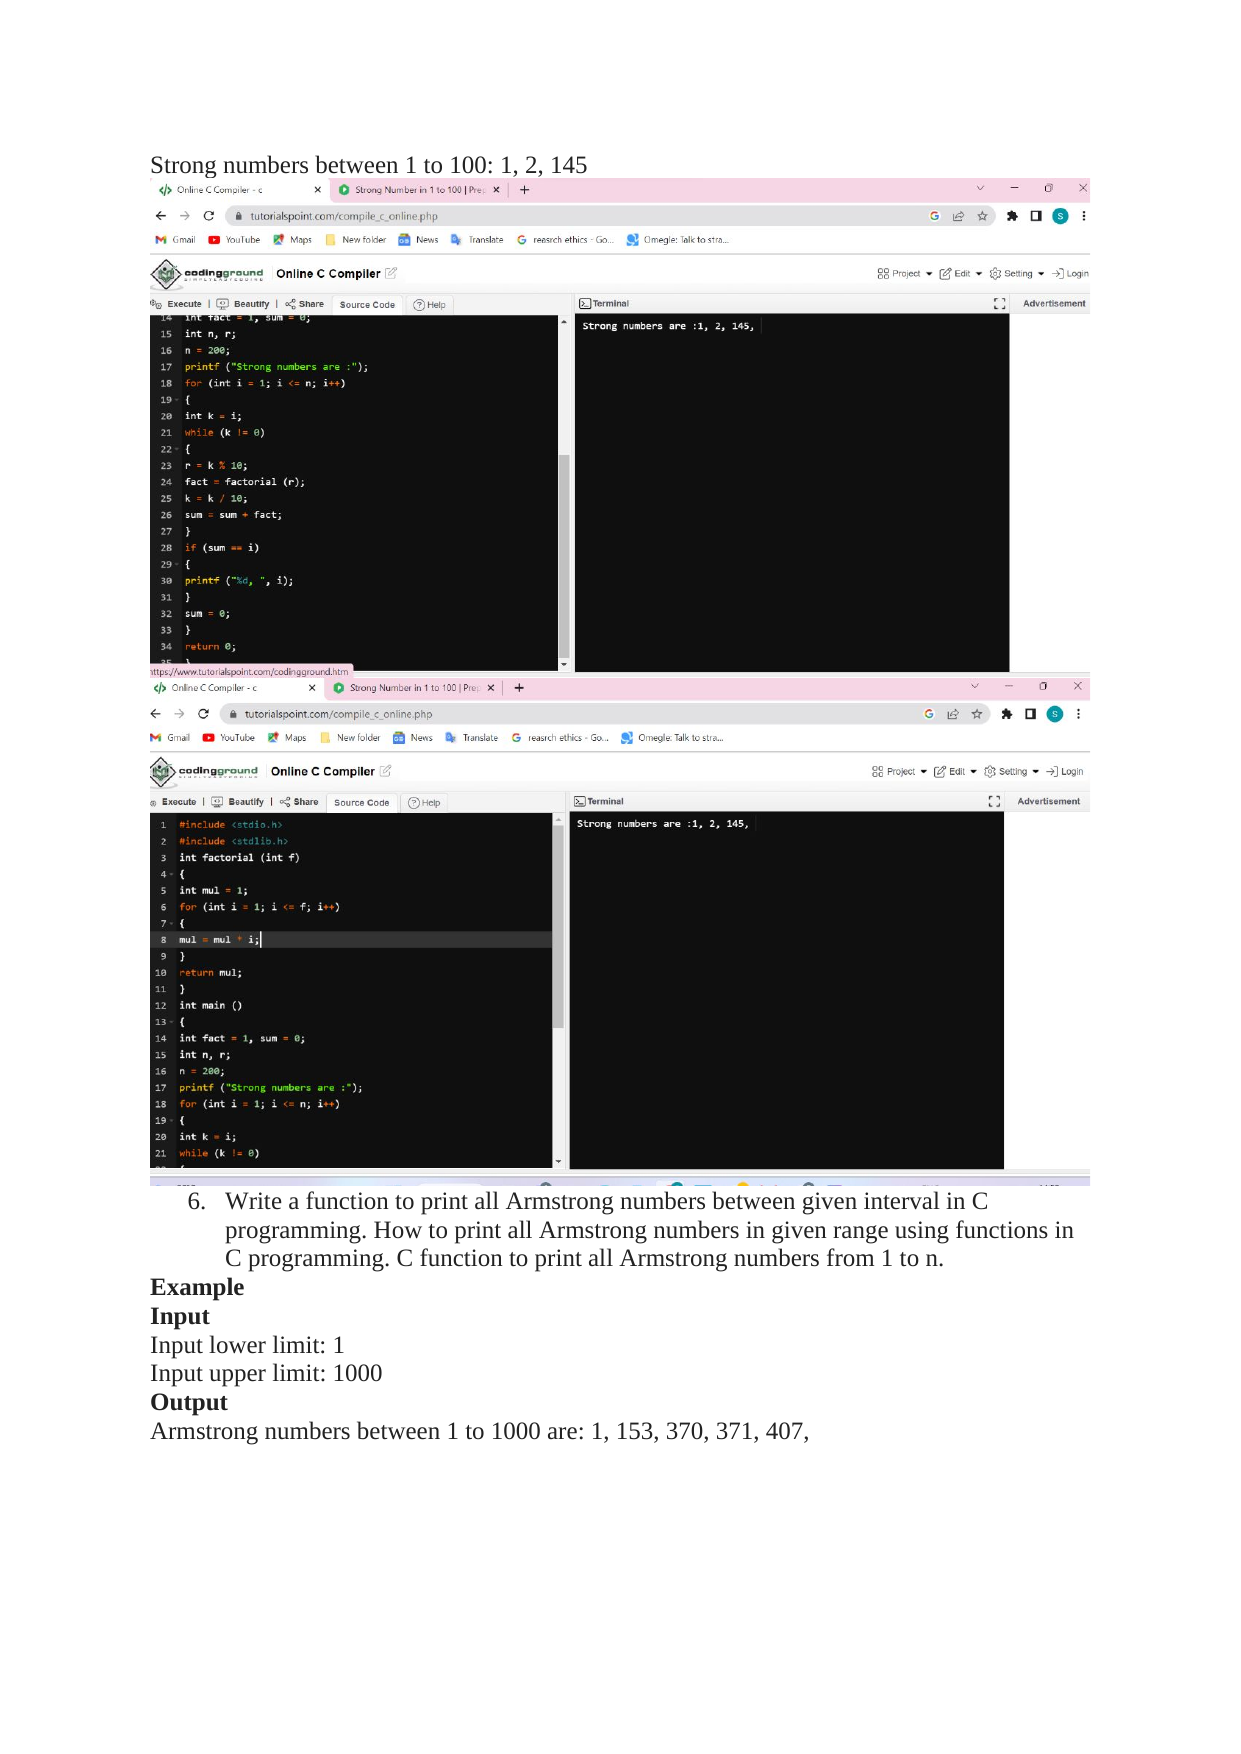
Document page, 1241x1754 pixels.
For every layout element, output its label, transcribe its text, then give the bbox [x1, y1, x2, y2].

text Output [150, 1387, 1090, 1416]
text Armstrong numbers between 1 to 1000 are: 1, 153, 370, 371, 407, [150, 1416, 1090, 1445]
text Input lower limit: 1 [150, 1330, 1090, 1358]
text Input upper limit: 1000 [150, 1358, 1090, 1387]
text Input [150, 1301, 1090, 1330]
text Strong numbers between 1 to 100: 1, 2, 145 [150, 150, 1090, 178]
text Example [150, 1272, 1090, 1301]
list Write a function to print all Armstrong numbers between given interval in C programming. How to print all Armstrong numbers in given range using functions in C programming. C function to print all Armstrong numbers from 1 to n. [187, 1186, 1090, 1272]
picture [150, 178, 1091, 1186]
